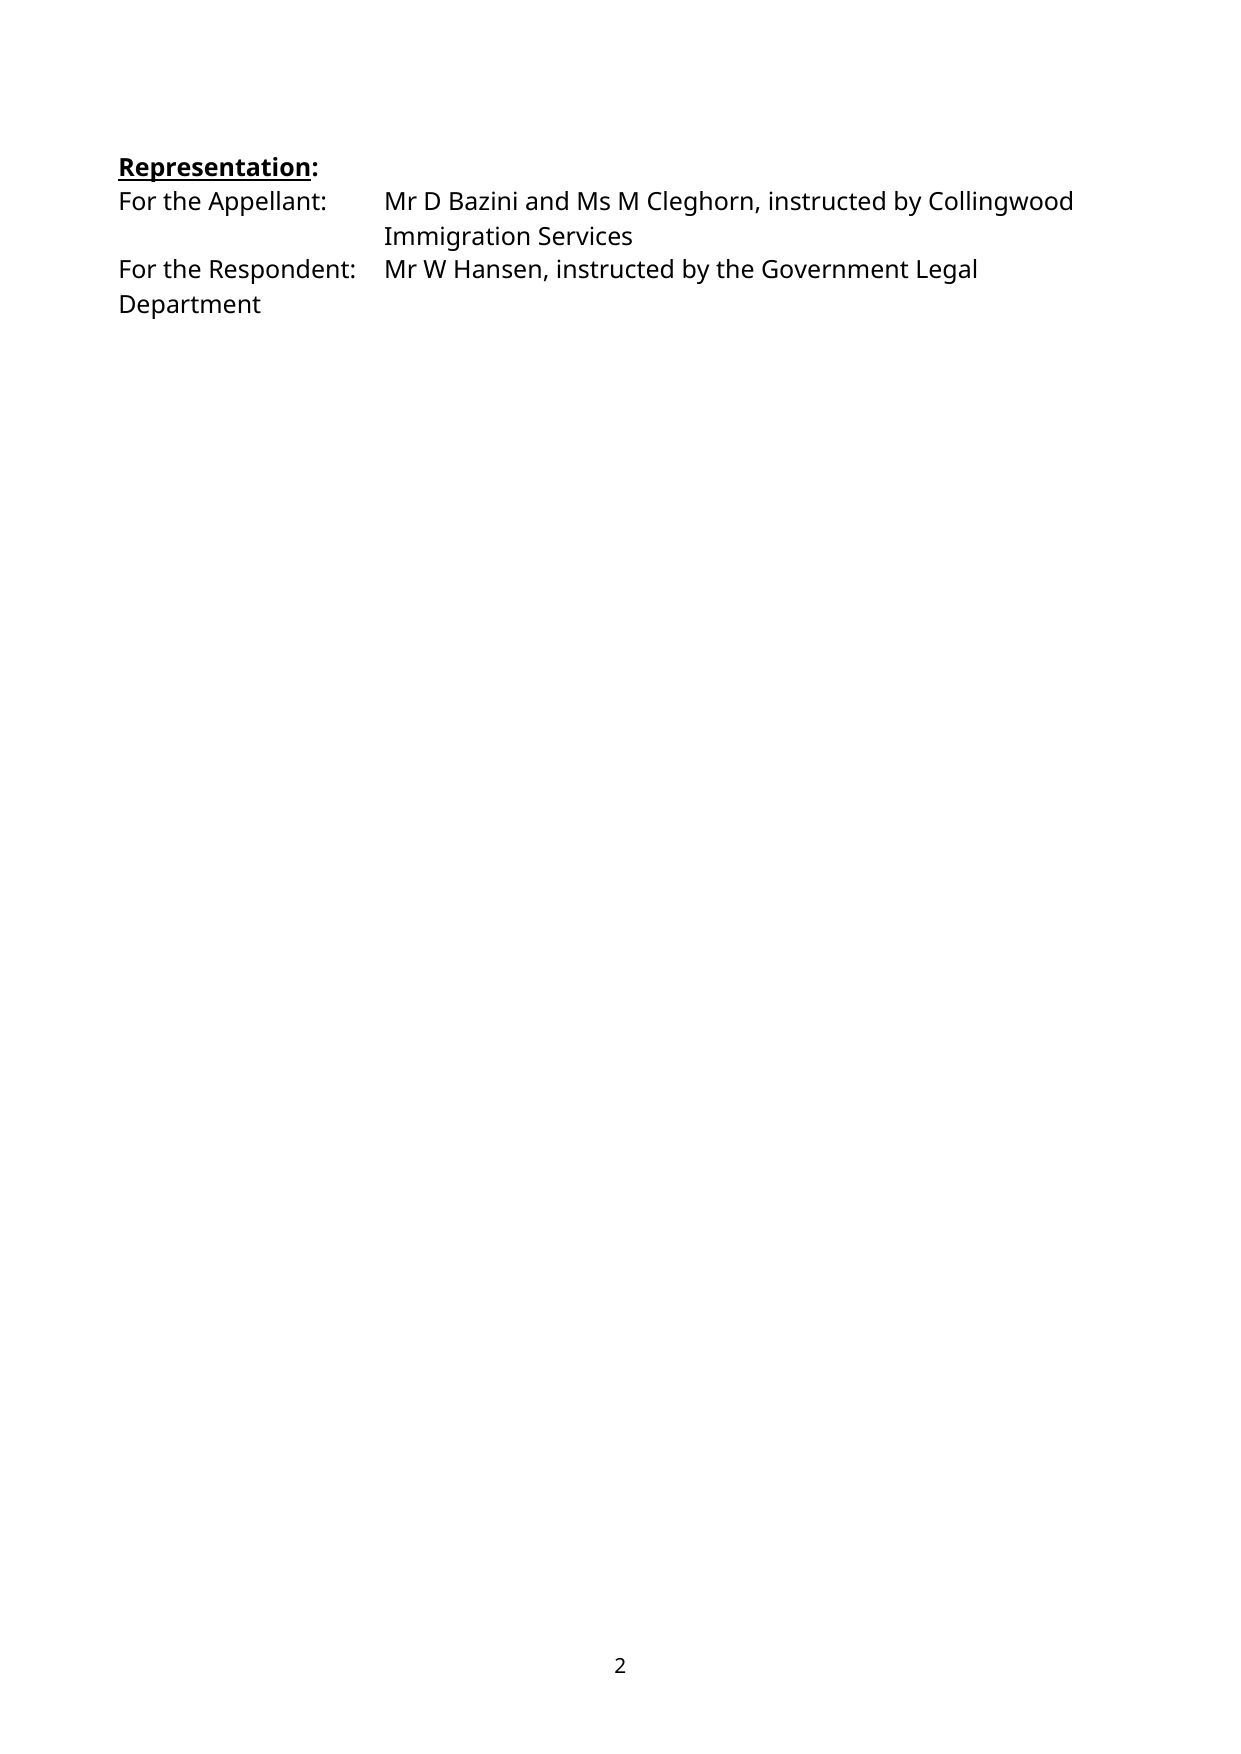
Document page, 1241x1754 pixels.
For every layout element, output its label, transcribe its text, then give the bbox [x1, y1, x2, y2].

text For the Respondent: Mr W Hansen, instructed by the Government Legal Department [118, 252, 1122, 320]
text Representation: [118, 150, 1122, 184]
text For the Appellant: Mr D Bazini and Ms M Cleghorn, instructed by Collingwood Immigration Services [118, 184, 1122, 252]
